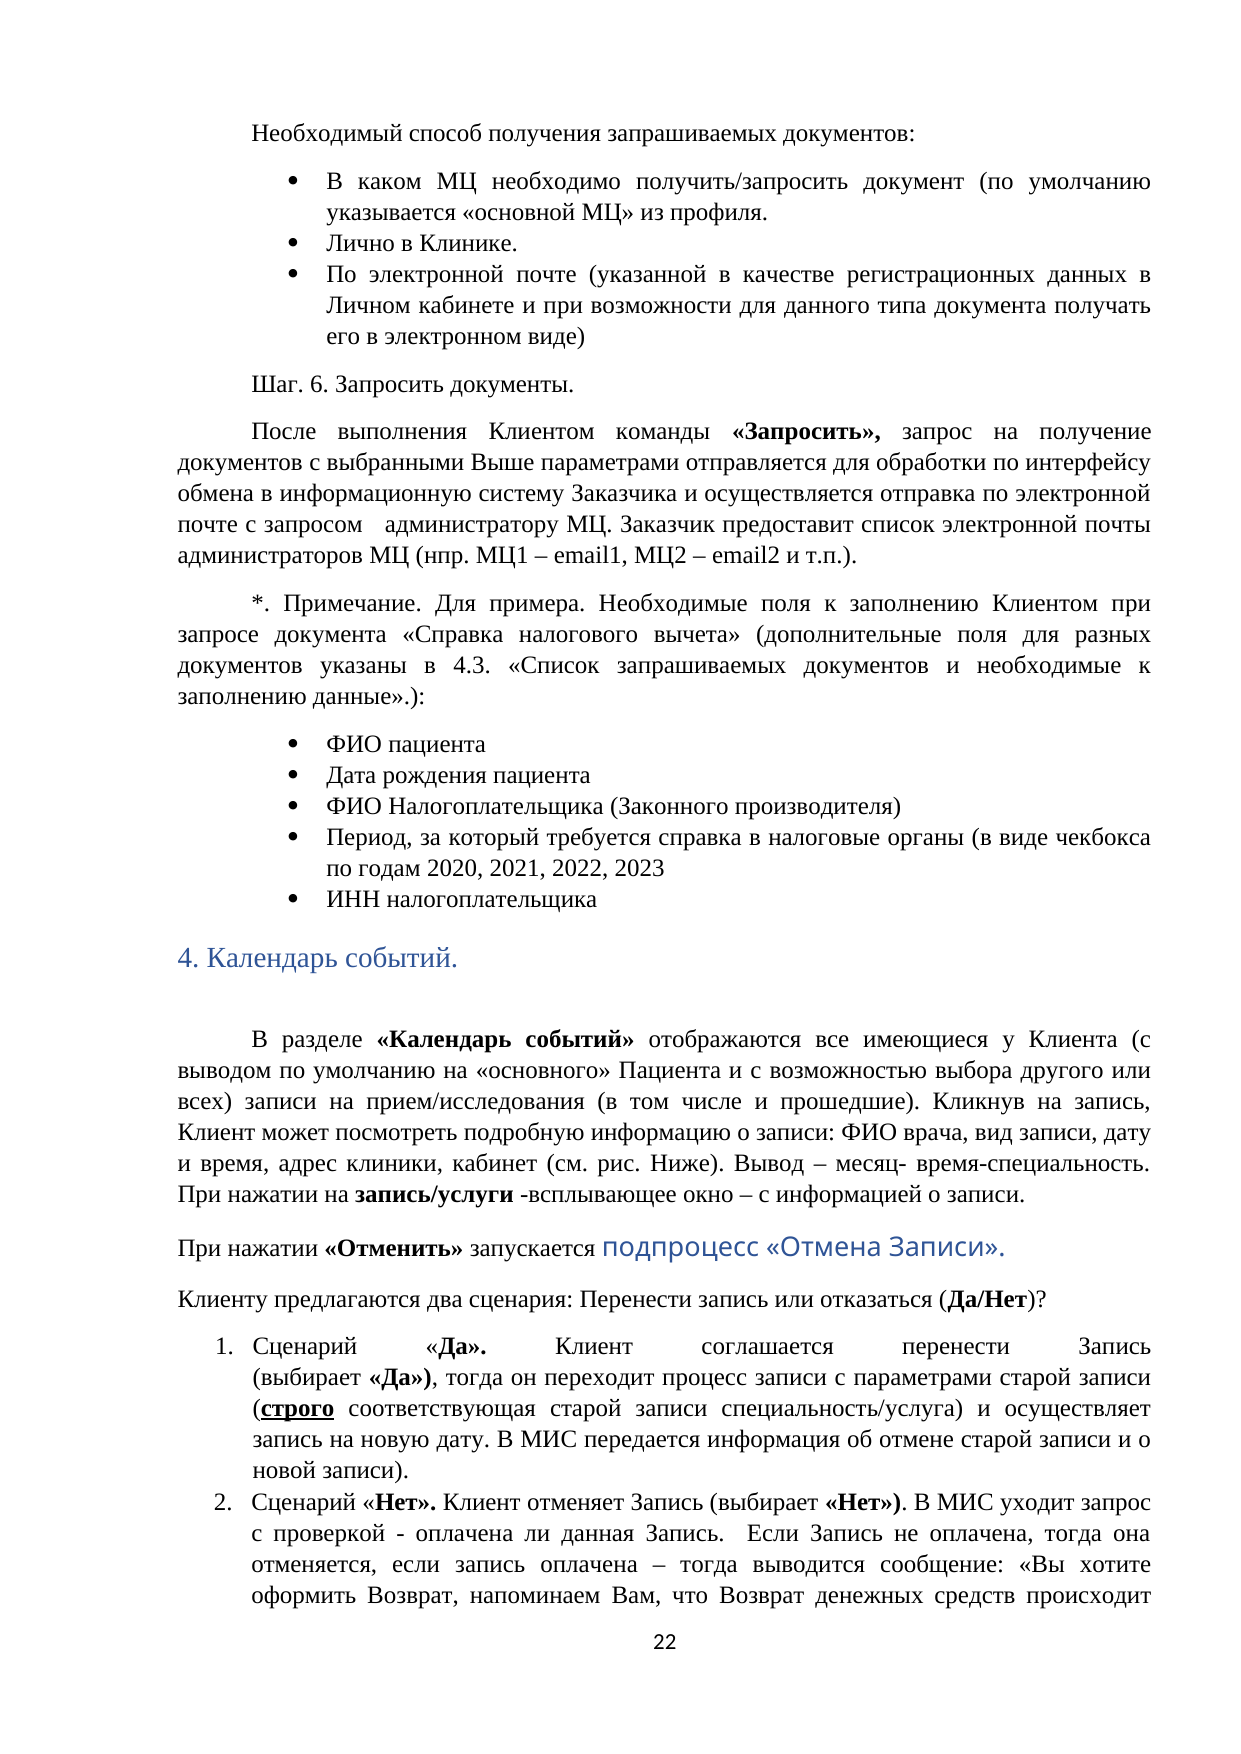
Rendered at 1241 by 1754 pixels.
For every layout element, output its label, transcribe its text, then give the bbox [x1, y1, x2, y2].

list Лично в Клинике. [288, 228, 1152, 257]
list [213, 1487, 1152, 1608]
text Клиенту предлагаются два сценария: Перенести запись или отказаться (Да/Нет)? [177, 1284, 1152, 1312]
text В разделе «Календарь событий» отображаются все имеющиеся у Клиента (с выводом по умолчанию на «основного» Пациента и с возможностью выбора другого или всех) записи на прием/исследования (в том числе и прошедшие). Кликнув на запись, Клиент может посмотреть подробную информацию о записи: ФИО врача, вид записи, дату и время, адрес клиники, кабинет (см. рис. Ниже). Вывод – месяц- время-специальность. При нажатии на запиcь/услуги -всплывающее окно – с информацией о записи. [177, 1024, 1152, 1208]
list Дата рождения пациента [288, 760, 1152, 789]
text Необходимый способ получения запрашиваемых документов: [177, 118, 1152, 147]
list ФИО Налогоплательщика (Законного производителя) [288, 791, 1152, 820]
text Шаг. 6. Запросить документы. [177, 369, 1152, 397]
text *. Примечание. Для примера. Необходимые поля к заполнению Клиентом при запросе документа «Справка налогового вычета» (дополнительные поля для разных документов указаны в 4.3. «Список запрашиваемых документов и необходимые к заполнению данные».): [177, 588, 1152, 710]
text При нажатии «Отменить» запускается подпроцесс «Отмена Записи». [177, 1227, 1152, 1264]
list По электронной почте (указанной в качестве регистрационных данных в Личном кабинете и при возможности для данного типа документа получать его в электронном виде) [288, 259, 1152, 350]
text После выполнения Клиентом команды «Запросить», запрос на получение документов с выбранными Выше параметрами отправляется для обработки по интерфейсу обмена в информационную систему Заказчика и осуществляется отправка по электронной почте с запросом администратору МЦ. Заказчик предоставит список электронной почты администраторов МЦ (нпр. МЦ1 – email1, МЦ2 – email2 и т.п.). [177, 416, 1152, 569]
subtitle 4. Календарь событий. [177, 940, 1152, 974]
list Сценарий «Да». Клиент соглашается перенести Запись (выбирает «Да»), тогда он переходит процесс записи с параметрами старой записи (строго соответствующая старой записи специальность/услуга) и осуществляет запись на новую дату. В МИС передается информация об отмене старой записи и о новой записи). [215, 1331, 1152, 1484]
list ФИО пациента [288, 729, 1152, 758]
list В каком МЦ необходимо получить/запросить документ (по умолчанию указывается «основной МЦ» из профиля. [288, 166, 1152, 226]
list Период, за который требуется справка в налоговые органы (в виде чекбокса по годам 2020, 2021, 2022, 2023 [288, 822, 1152, 882]
list ИНН налогоплательщика [288, 884, 1152, 913]
